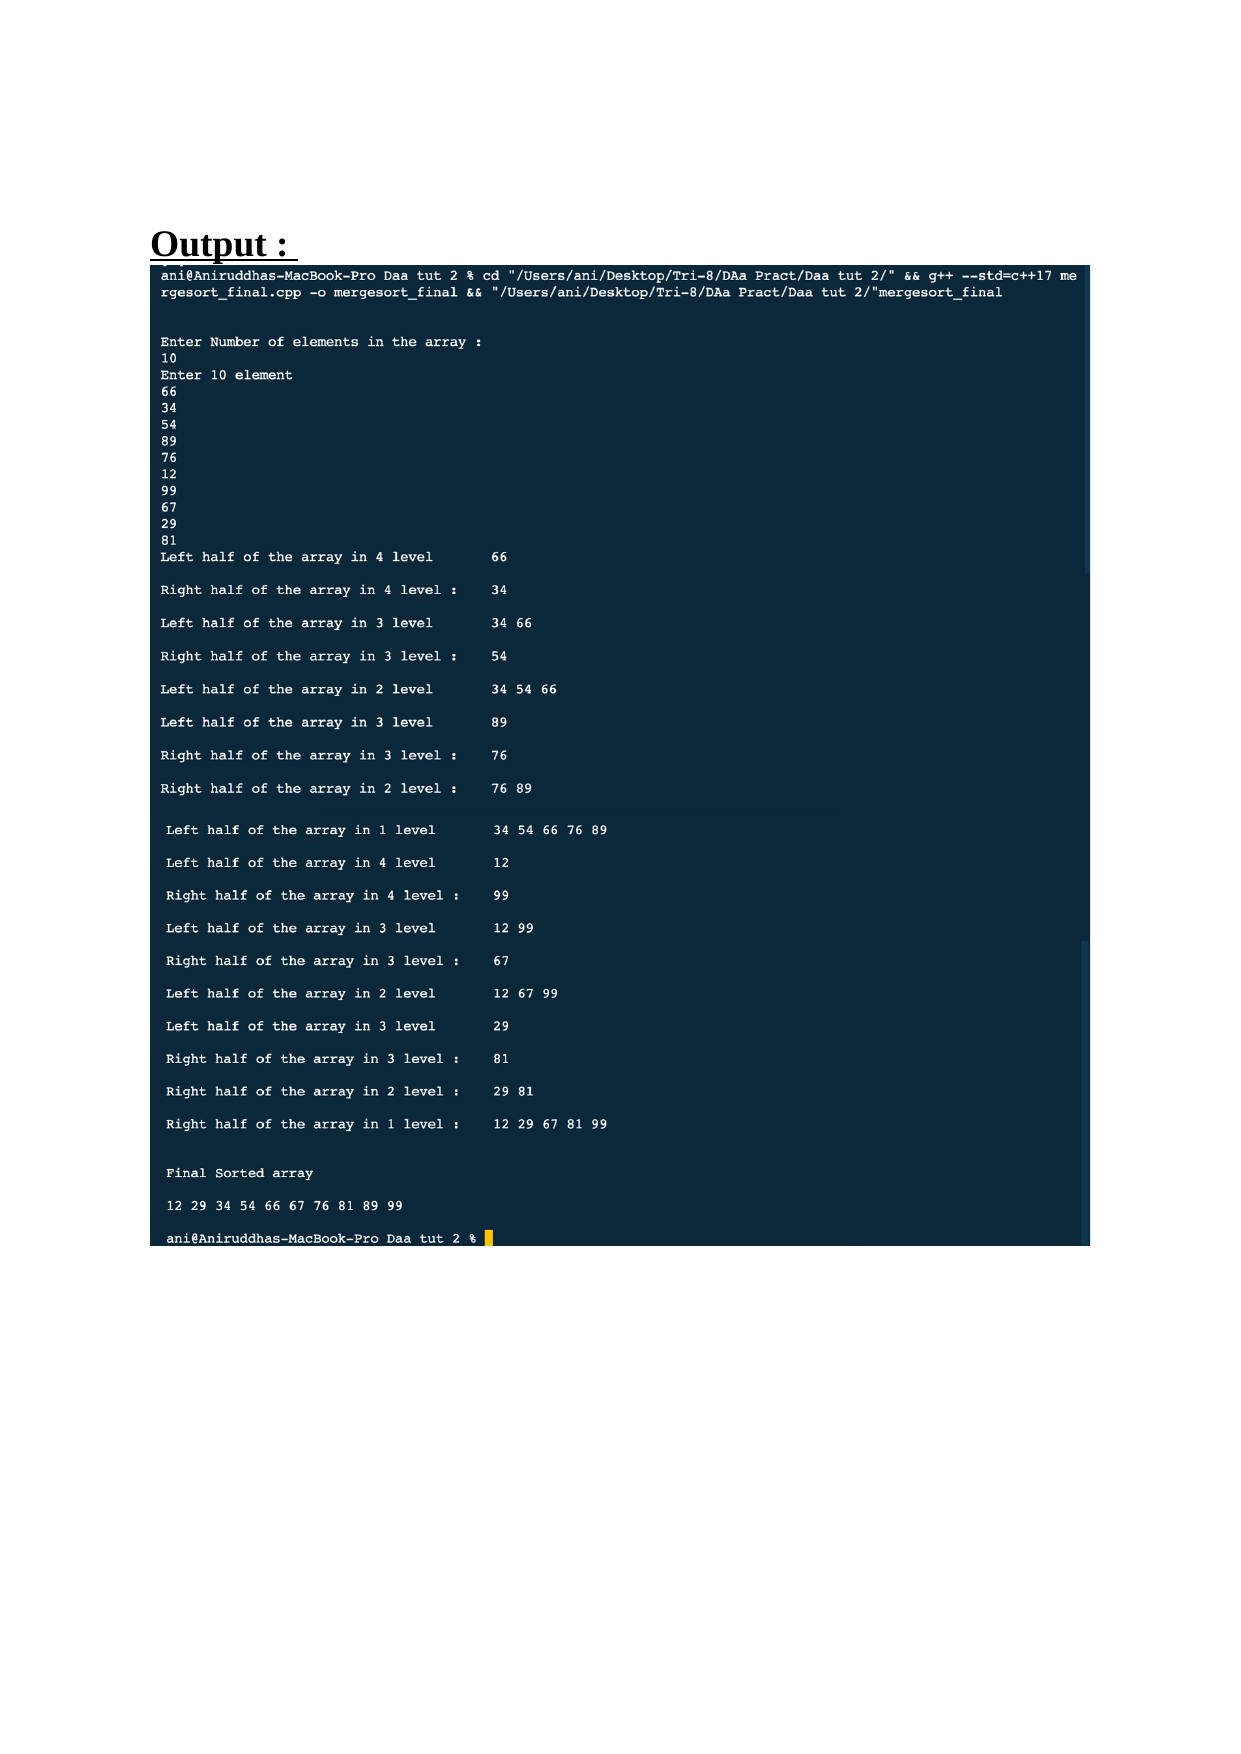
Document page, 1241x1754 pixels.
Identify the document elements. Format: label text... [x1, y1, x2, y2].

text Output : [150, 222, 1090, 265]
picture [150, 265, 1091, 1246]
